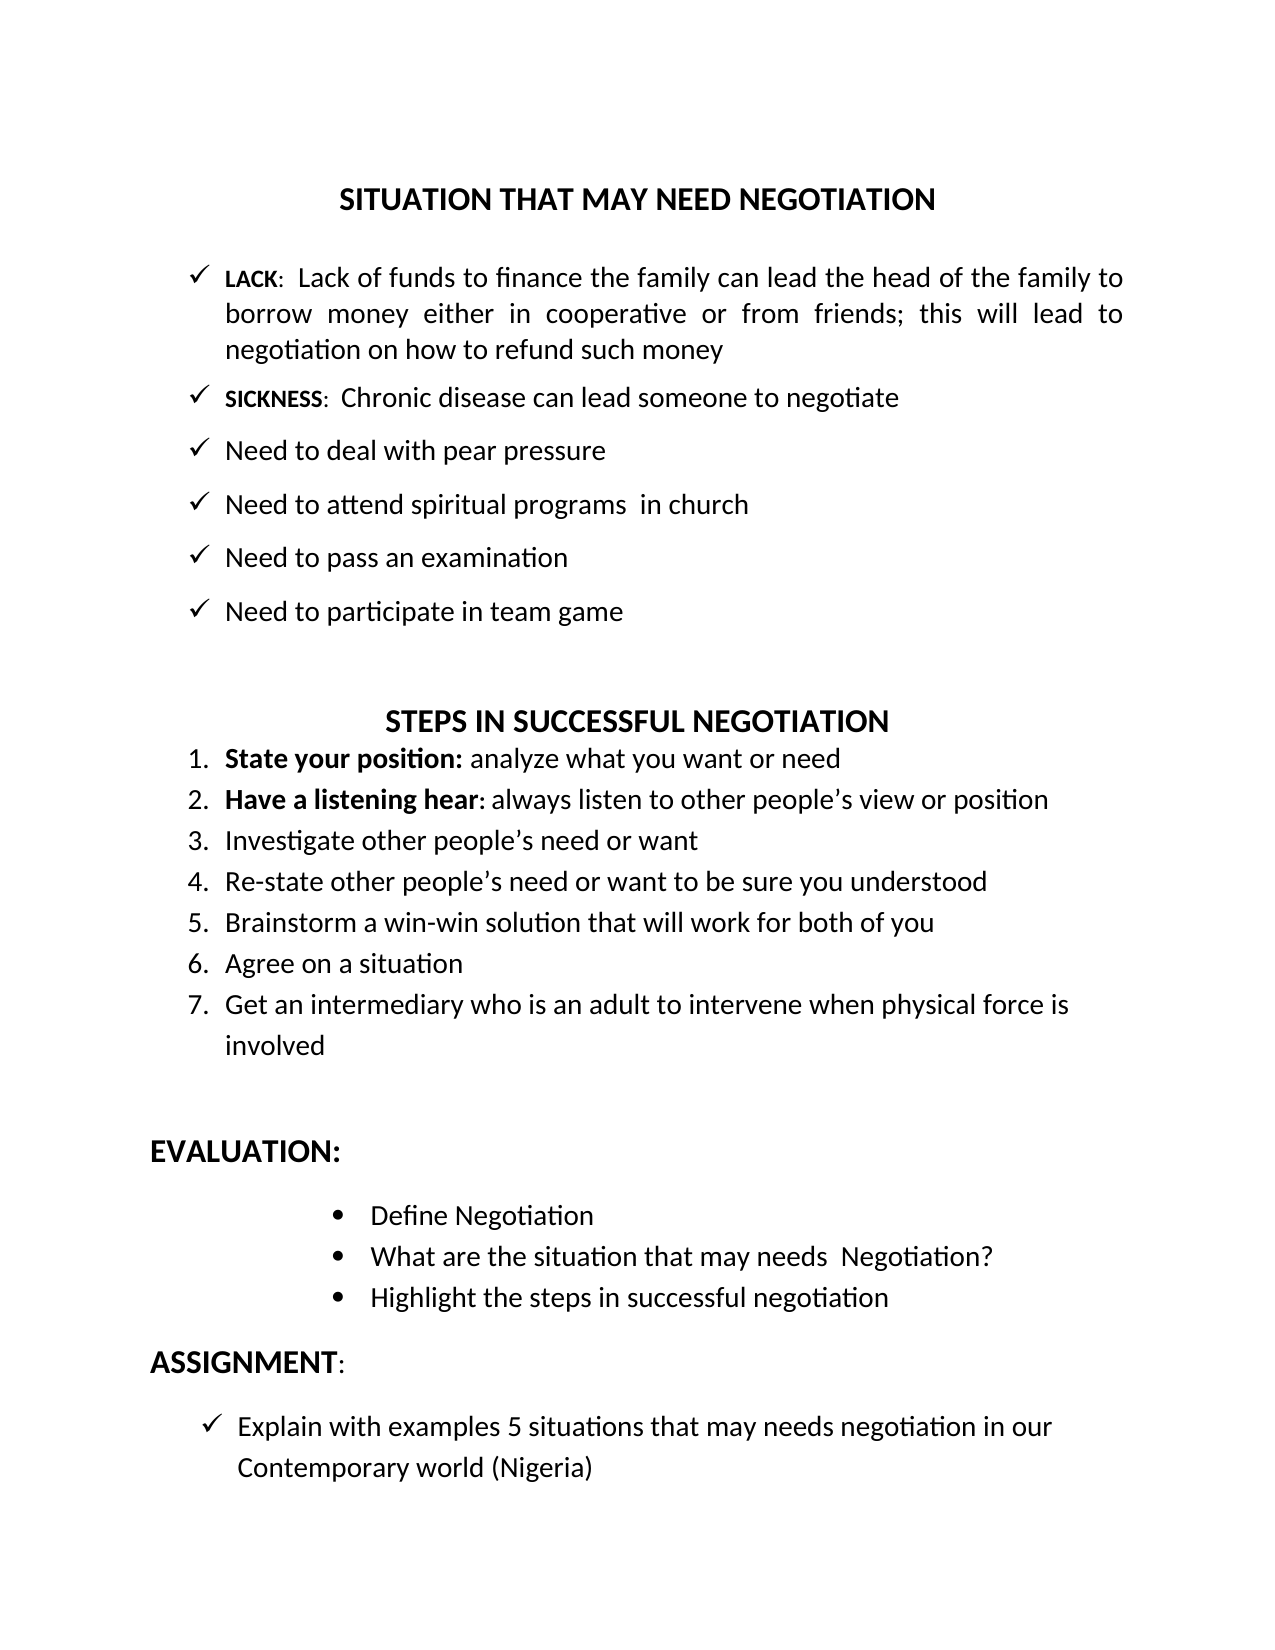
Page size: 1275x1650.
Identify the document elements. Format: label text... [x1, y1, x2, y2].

list Get an intermediary who is an adult to intervene when physical force is involved [187, 986, 1125, 1063]
list Need to attend spiritual programs in church [187, 486, 1125, 522]
list Investigate other people’s need or want [187, 822, 1125, 858]
text STEPS IN SUCCESSFUL NEGOTIATION [150, 700, 1125, 740]
text ASSIGNMENT: [150, 1341, 1125, 1382]
list Re-state other people’s need or want to be sure you understood [187, 863, 1125, 899]
list Need to pass an examination [187, 539, 1125, 575]
list LACK: Lack of funds to finance the family can lead the head of the family to borrow money either in cooperative or from friends; this will lead to negotiation on how to refund such money [187, 259, 1125, 366]
list Need to participate in team game [187, 593, 1125, 628]
list Define Negotiation [333, 1197, 1125, 1233]
list State your position: analyze what you want or need [187, 740, 1125, 776]
text SITUATION THAT MAY NEED NEGOTIATION [150, 178, 1125, 219]
list Have a listening hear: always listen to other people’s view or position [187, 781, 1125, 817]
list Agree on a situation [187, 945, 1125, 981]
list Highlight the steps in successful negotiation [333, 1279, 1125, 1315]
list Need to deal with pear pressure [187, 432, 1125, 468]
list Brainstorm a win-win solution that will work for both of you [187, 904, 1125, 940]
list SICKNESS: Chronic disease can lead someone to negotiate [187, 379, 1125, 415]
list What are the situation that may needs Negotiation? [333, 1238, 1125, 1274]
text EVALUATION: [150, 1130, 1125, 1170]
list Explain with examples 5 situations that may needs negotiation in our Contemporary world (Nigeria) [200, 1408, 1125, 1485]
